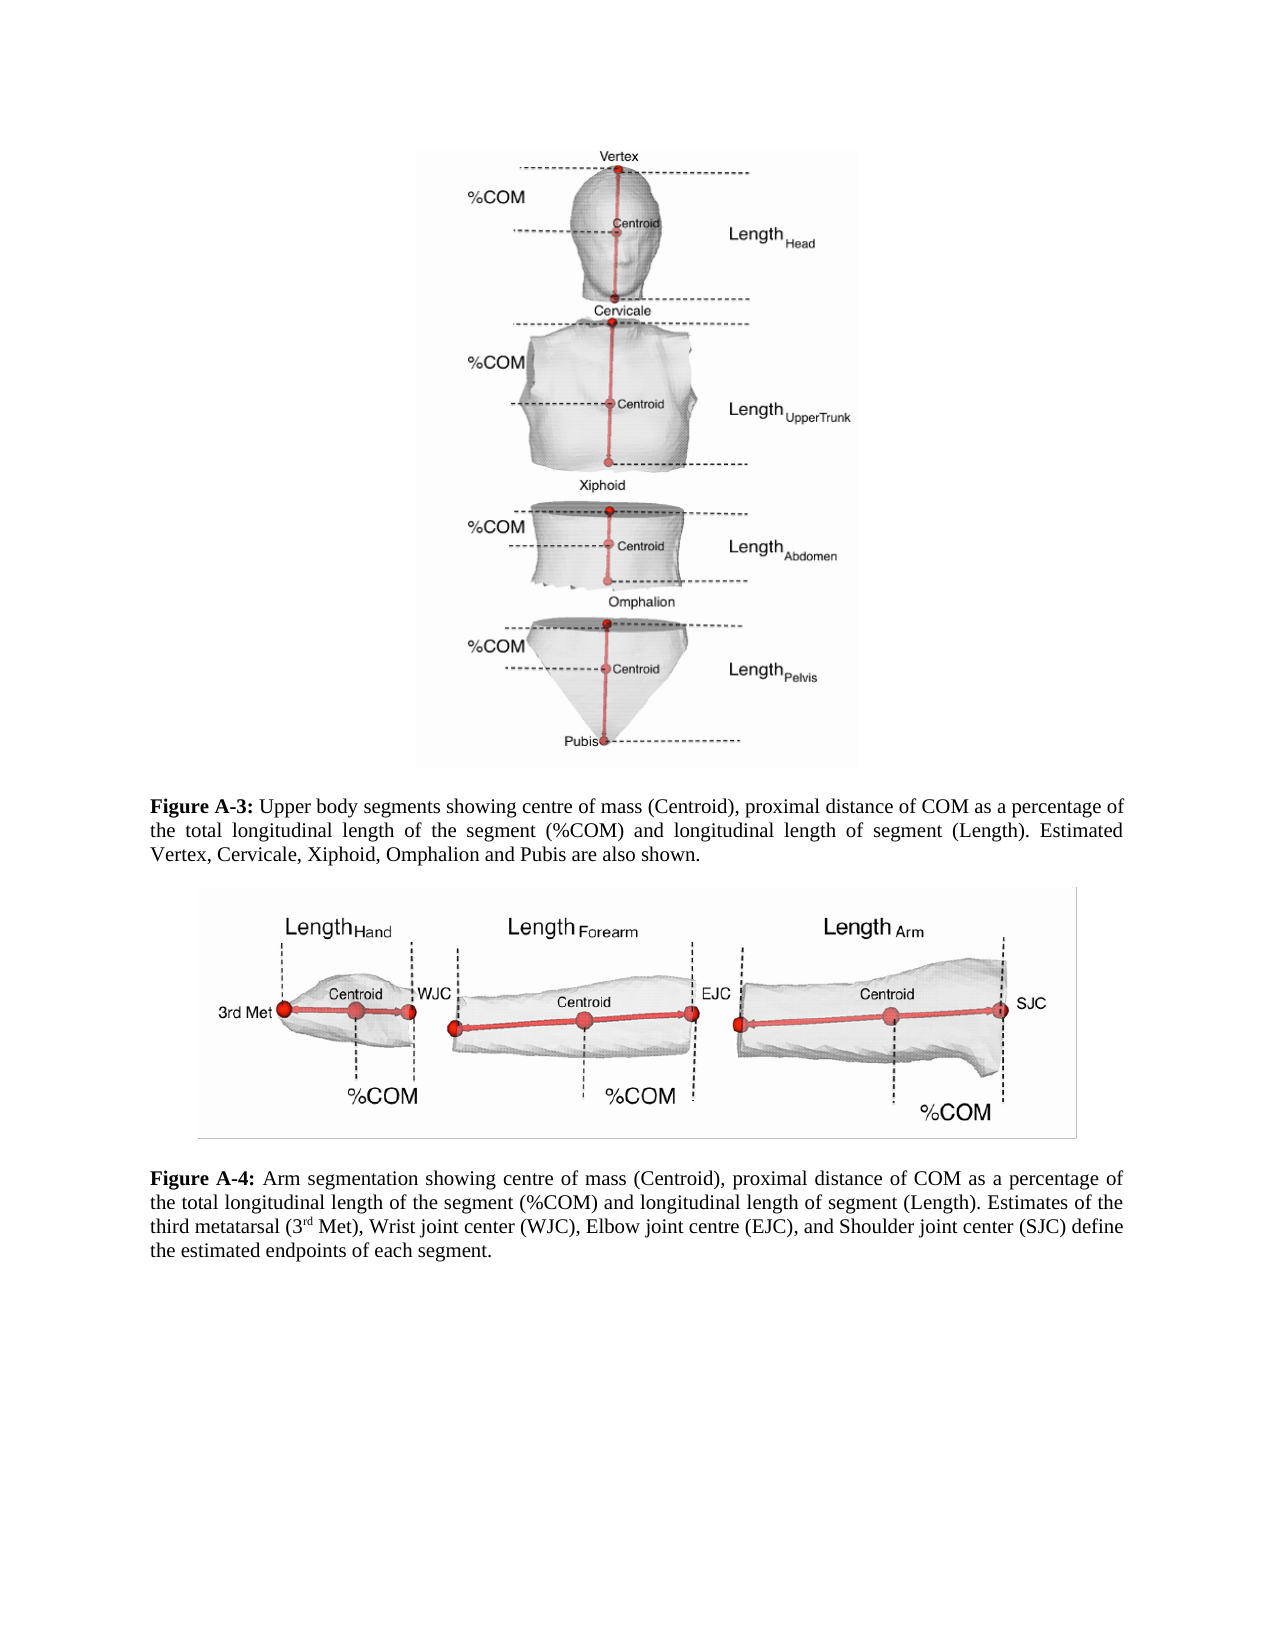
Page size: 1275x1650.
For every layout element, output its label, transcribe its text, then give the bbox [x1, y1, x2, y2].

picture [198, 887, 1077, 1139]
subtitle Figure A-3: Upper body segments showing centre of mass (Centroid), proximal distance of COM as a percentage of the total longitudinal length of the segment (%COM) and longitudinal length of segment (Length). Estimated Vertex, Cervicale, Xiphoid, Omphalion and Pubis are also shown. [150, 794, 1125, 866]
subtitle Figure A-4: Arm segmentation showing centre of mass (Centroid), proximal distance of COM as a percentage of the total longitudinal length of the segment (%COM) and longitudinal length of segment (Length). Estimates of the third metatarsal (3rd Met), Wrist joint center (WJC), Elbow joint centre (EJC), and Shoulder joint center (SJC) define the estimated endpoints of each segment. [150, 1166, 1125, 1262]
picture [416, 150, 859, 769]
